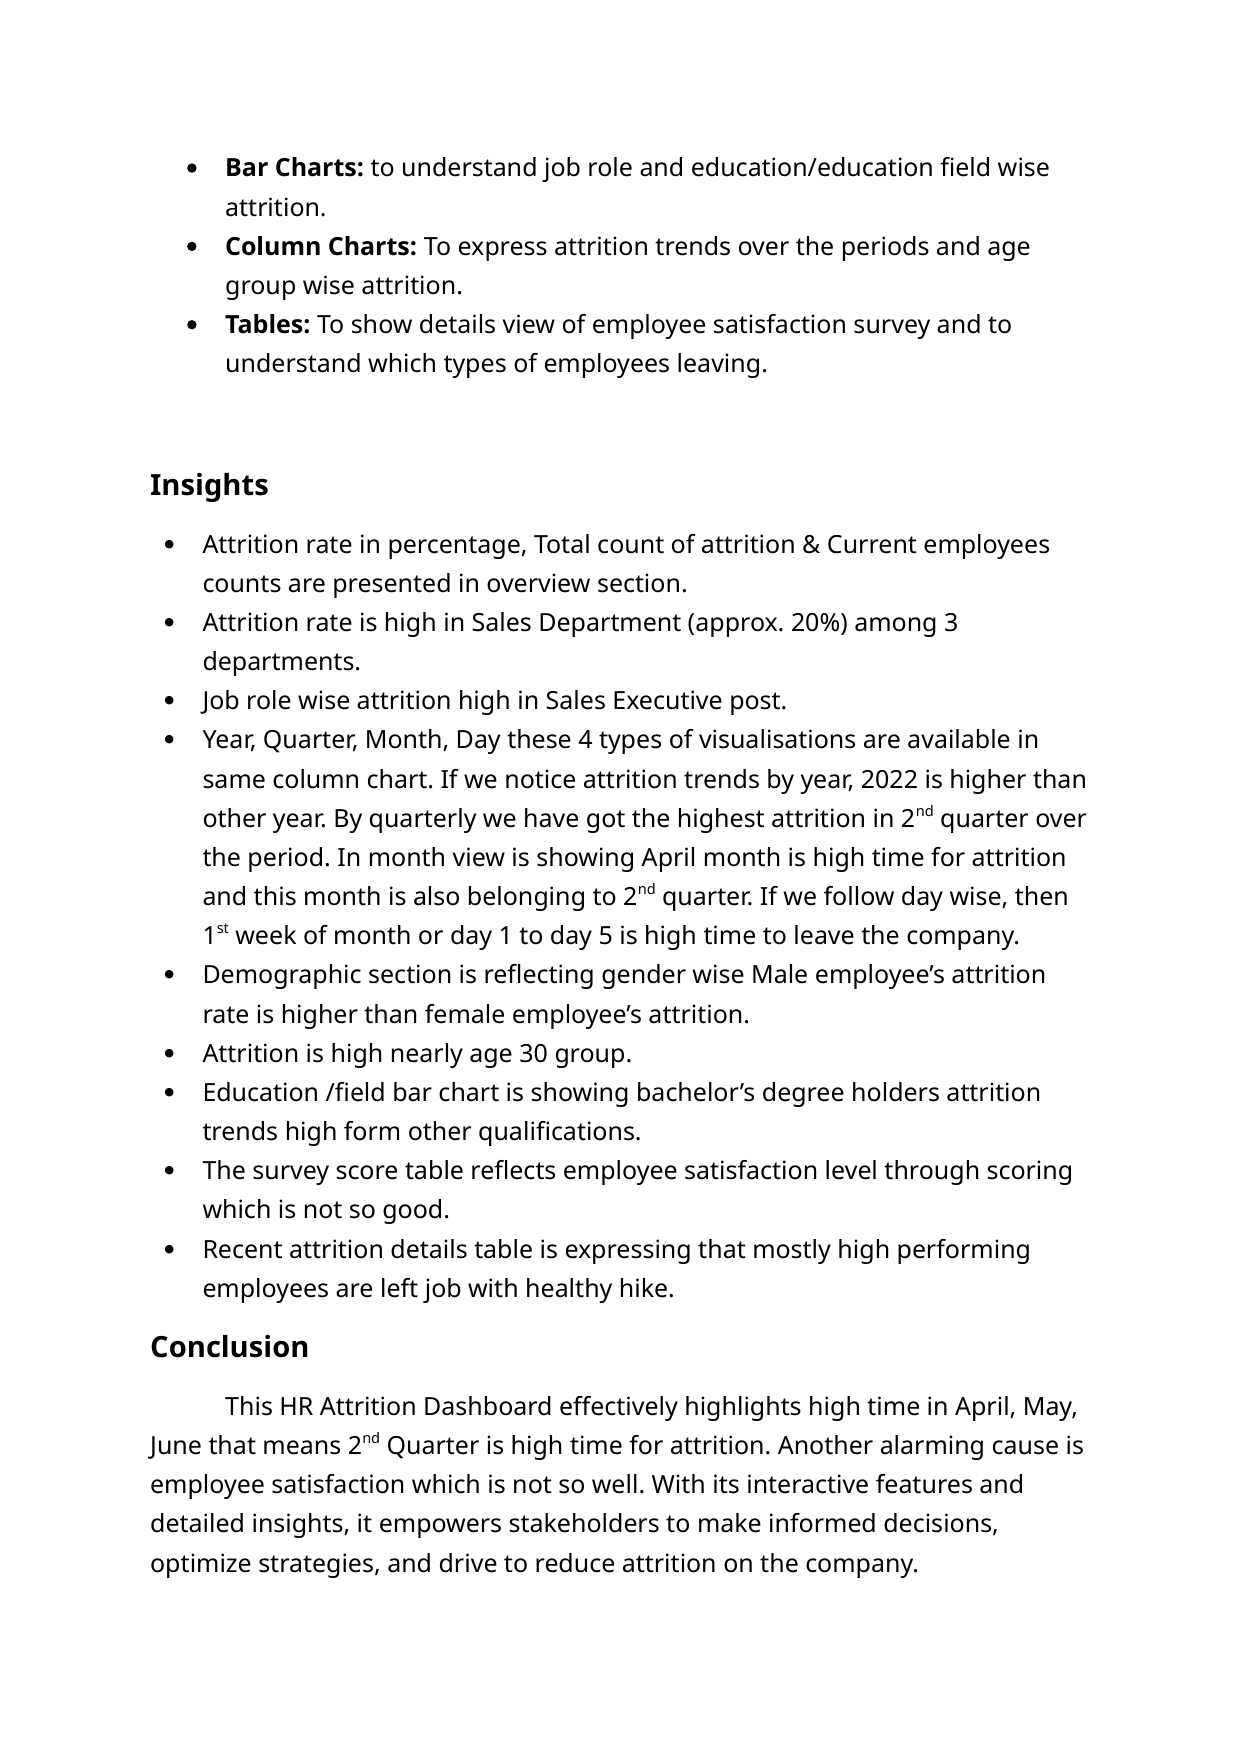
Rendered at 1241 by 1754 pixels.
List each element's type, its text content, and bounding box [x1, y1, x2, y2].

list The survey score table reflects employee satisfaction level through scoring which is not so good. [165, 1153, 1090, 1226]
list Education /field bar chart is showing bachelor’s degree holders attrition trends high form other qualifications. [165, 1074, 1090, 1148]
text This HR Attrition Dashboard effectively highlights high time in April, May, June that means 2nd Quarter is high time for attrition. Another alarming cause is employee satisfaction which is not so well. With its interactive features and detailed insights, it empowers stakeholders to make informed decisions, optimize strategies, and drive to reduce attrition on the company. [150, 1388, 1090, 1579]
list Recent attrition details table is expressing that mostly high performing employees are left job with healthy hike. [165, 1231, 1090, 1304]
text Conclusion [150, 1326, 1090, 1366]
list Attrition rate is high in Sales Department (approx. 20%) among 3 departments. [165, 604, 1090, 678]
list Year, Quarter, Month, Day these 4 types of visualisations are available in same column chart. If we notice attrition trends by year, 2022 is higher than other year. By quarterly we have got the highest attrition in 2nd quarter over the period. In month view is showing April month is high time for attrition and this month is also belonging to 2nd quarter. If we follow day wise, then 1st week of month or day 1 to day 5 is high time to leave the company. [165, 722, 1090, 952]
list Column Charts: To express attrition trends over the periods and age group wise attrition. [187, 228, 1090, 302]
list Demographic section is reflecting gender wise Male employee’s attrition rate is higher than female employee’s attrition. [165, 957, 1090, 1030]
list Tables: To show details view of employee satisfaction survey and to understand which types of employees leaving. [187, 307, 1090, 380]
list Attrition is high nearly age 30 group. [165, 1035, 1090, 1069]
list Attrition rate in percentage, Total count of attrition & Current employees counts are presented in overview section. [165, 526, 1090, 599]
list Job role wise attrition high in Sales Executive post. [165, 683, 1090, 717]
text Insights [150, 464, 1090, 504]
list Bar Charts: to understand job role and education/education field wise attrition. [187, 150, 1090, 223]
